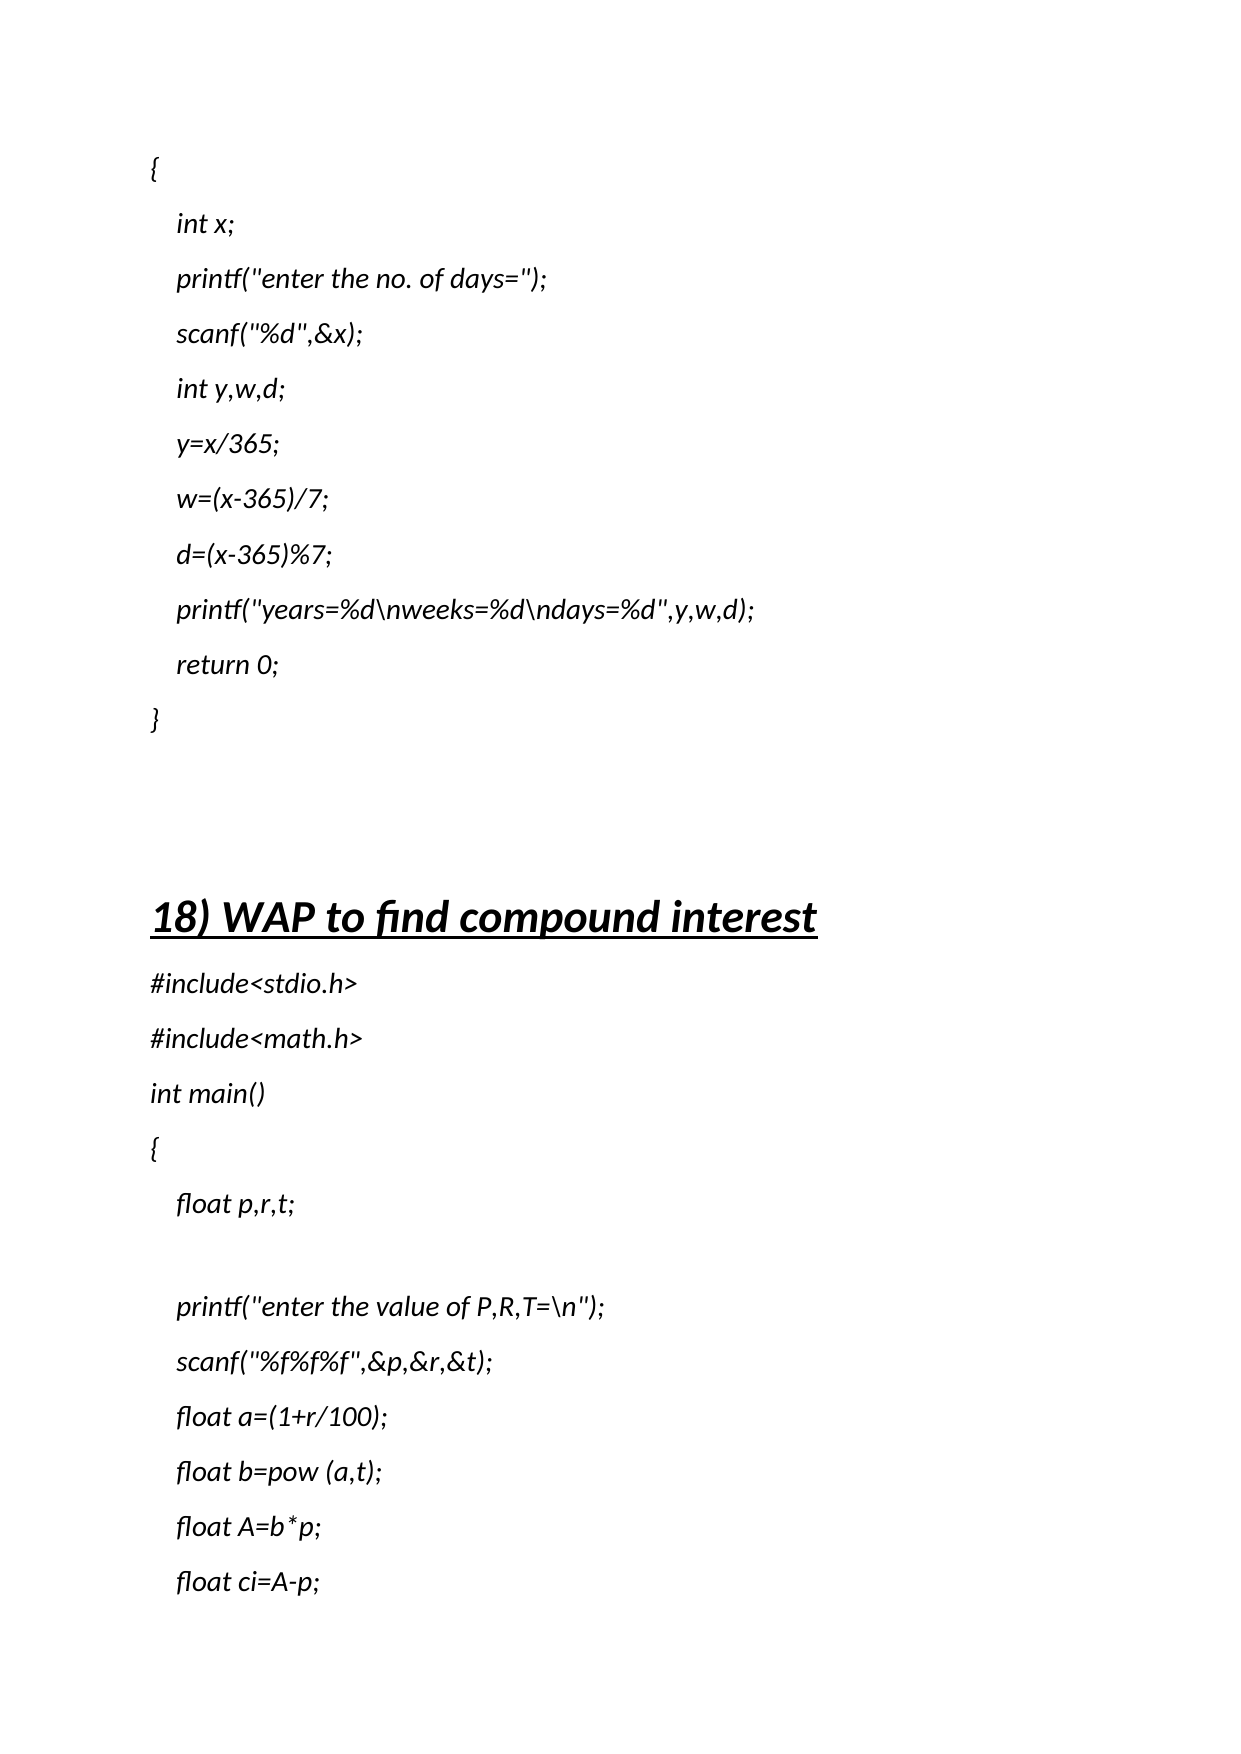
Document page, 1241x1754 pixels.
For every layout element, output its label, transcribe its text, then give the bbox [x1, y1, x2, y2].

text y=x/365; [150, 426, 1090, 461]
text float ci=A-p; [150, 1563, 1090, 1599]
text int x; [150, 205, 1090, 241]
text printf("enter the value of P,R,T=\n"); [150, 1288, 1090, 1323]
text #include<stdio.h> [150, 965, 1090, 1001]
text printf("years=%d\nweeks=%d\ndays=%d",y,w,d); [150, 591, 1090, 626]
text scanf("%f%f%f",&p,&r,&t); [150, 1343, 1090, 1378]
text { [150, 1131, 1090, 1166]
text float p,r,t; [150, 1186, 1090, 1221]
text w=(x-365)/7; [150, 481, 1090, 516]
text scanf("%d",&x); [150, 315, 1090, 351]
text float A=b*p; [150, 1508, 1090, 1544]
text float b=pow (a,t); [150, 1453, 1090, 1488]
text #include<math.h> [150, 1020, 1090, 1056]
text int y,w,d; [150, 370, 1090, 406]
text d=(x-365)%7; [150, 536, 1090, 571]
text } [150, 701, 1090, 737]
text 18) WAP to find compound interest [150, 888, 1090, 944]
text int main() [150, 1075, 1090, 1111]
text printf("enter the no. of days="); [150, 260, 1090, 296]
text return 0; [150, 646, 1090, 682]
text { [150, 150, 1090, 186]
text float a=(1+r/100); [150, 1398, 1090, 1433]
